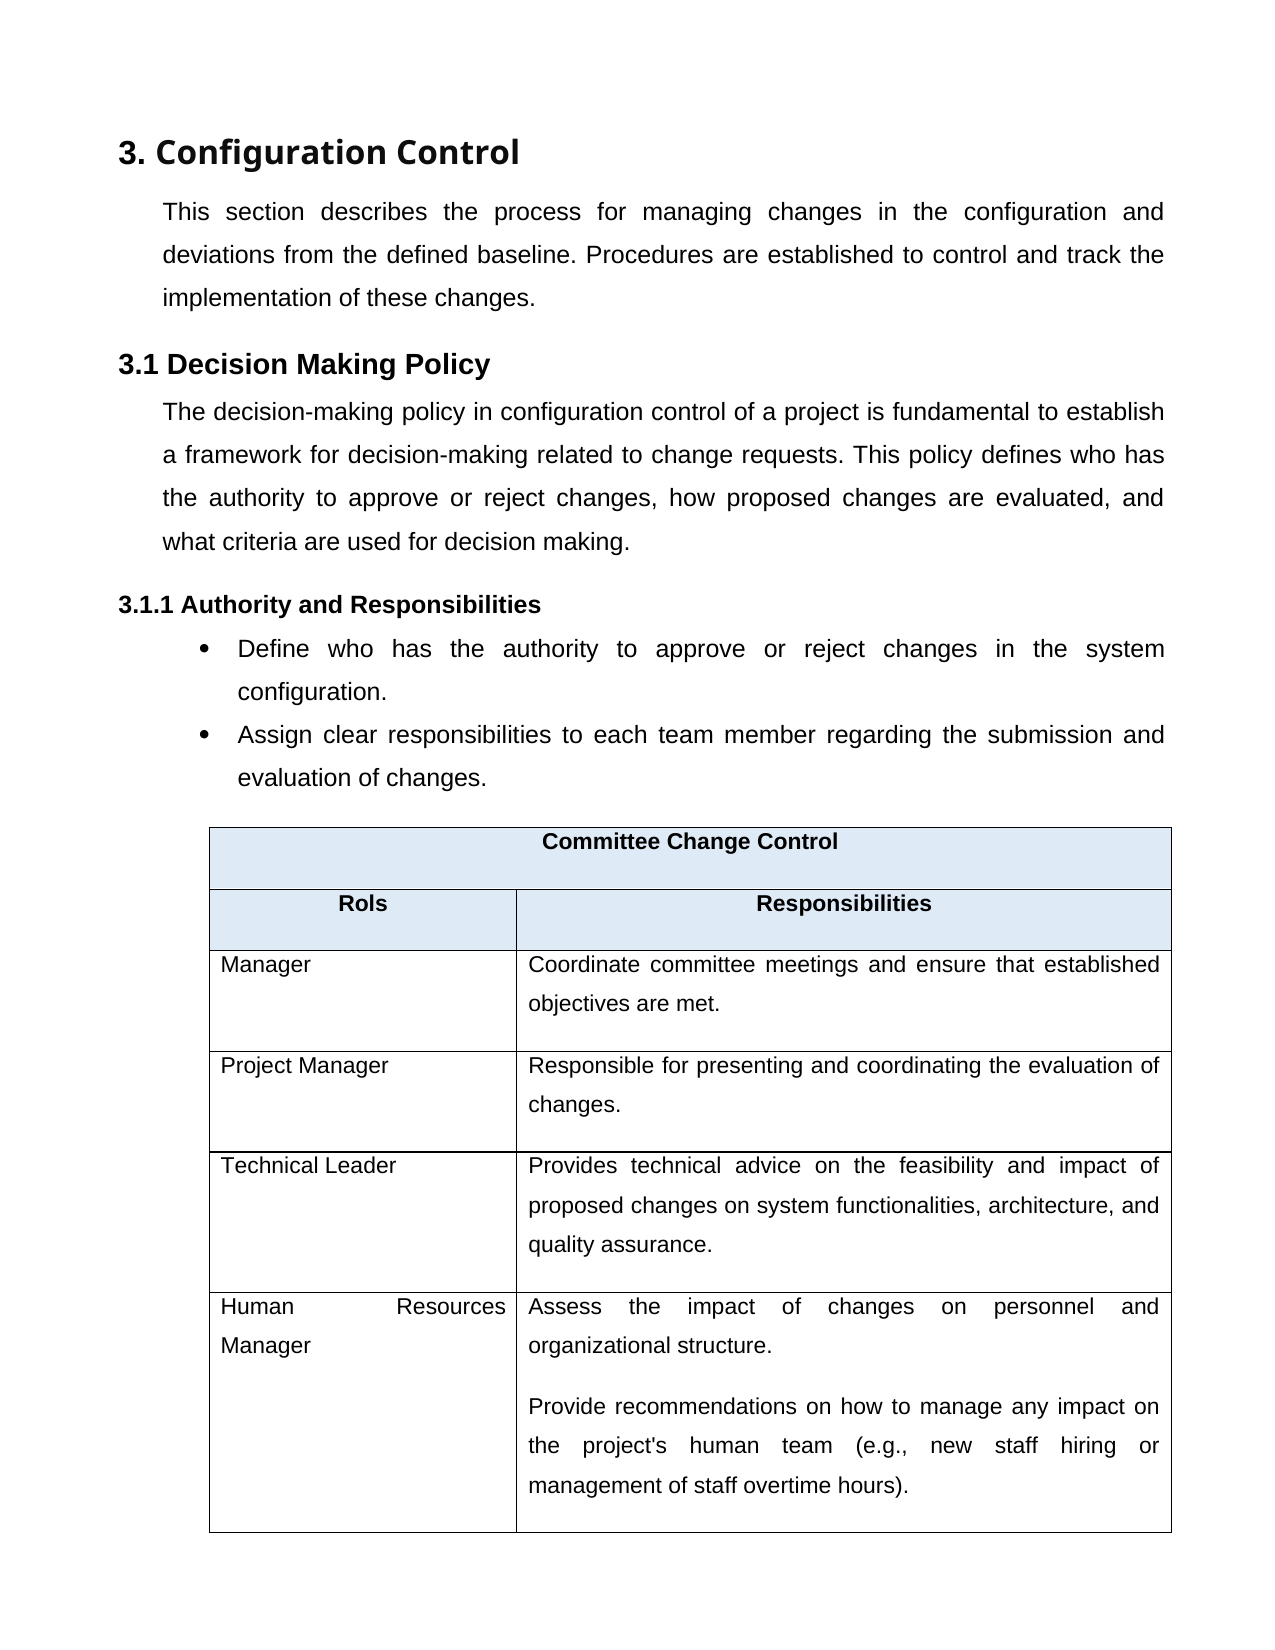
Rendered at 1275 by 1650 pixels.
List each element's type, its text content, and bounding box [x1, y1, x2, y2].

table_cell Responsibilities [517, 890, 1171, 950]
text 3.1 Decision Making Policy [118, 347, 1167, 380]
table_cell Coordinate committee meetings and ensure that established objectives are met. [517, 951, 1171, 1051]
table_header Committee Change Control [210, 828, 1171, 888]
table_cell Project Manager [210, 1052, 516, 1151]
list Assign clear responsibilities to each team member regarding the submission and evaluation of changes. [200, 720, 1167, 792]
table_cell Rols [210, 890, 516, 950]
text The decision-making policy in configuration control of a project is fundamental to establish a framework for decision-making related to change requests. This policy defines who has the authority to approve or reject changes, how proposed changes are evaluated, and what criteria are used for decision making. [162, 397, 1167, 555]
text 3. Configuration Control [118, 128, 1167, 174]
table_cell Human Resources Manager [210, 1293, 516, 1532]
text This section describes the process for managing changes in the configuration and deviations from the defined baseline. Procedures are established to control and track the implementation of these changes. [162, 197, 1167, 312]
table_cell Provides technical advice on the feasibility and impact of proposed changes on system functionalities, architecture, and quality assurance. [517, 1153, 1171, 1292]
table_cell Responsible for presenting and coordinating the evaluation of changes. [517, 1052, 1171, 1151]
text 3.1.1 Authority and Responsibilities [118, 590, 1167, 619]
table_cell Technical Leader [210, 1153, 516, 1292]
table_cell Manager [210, 951, 516, 1051]
list Define who has the authority to approve or reject changes in the system configuration. [200, 633, 1167, 706]
